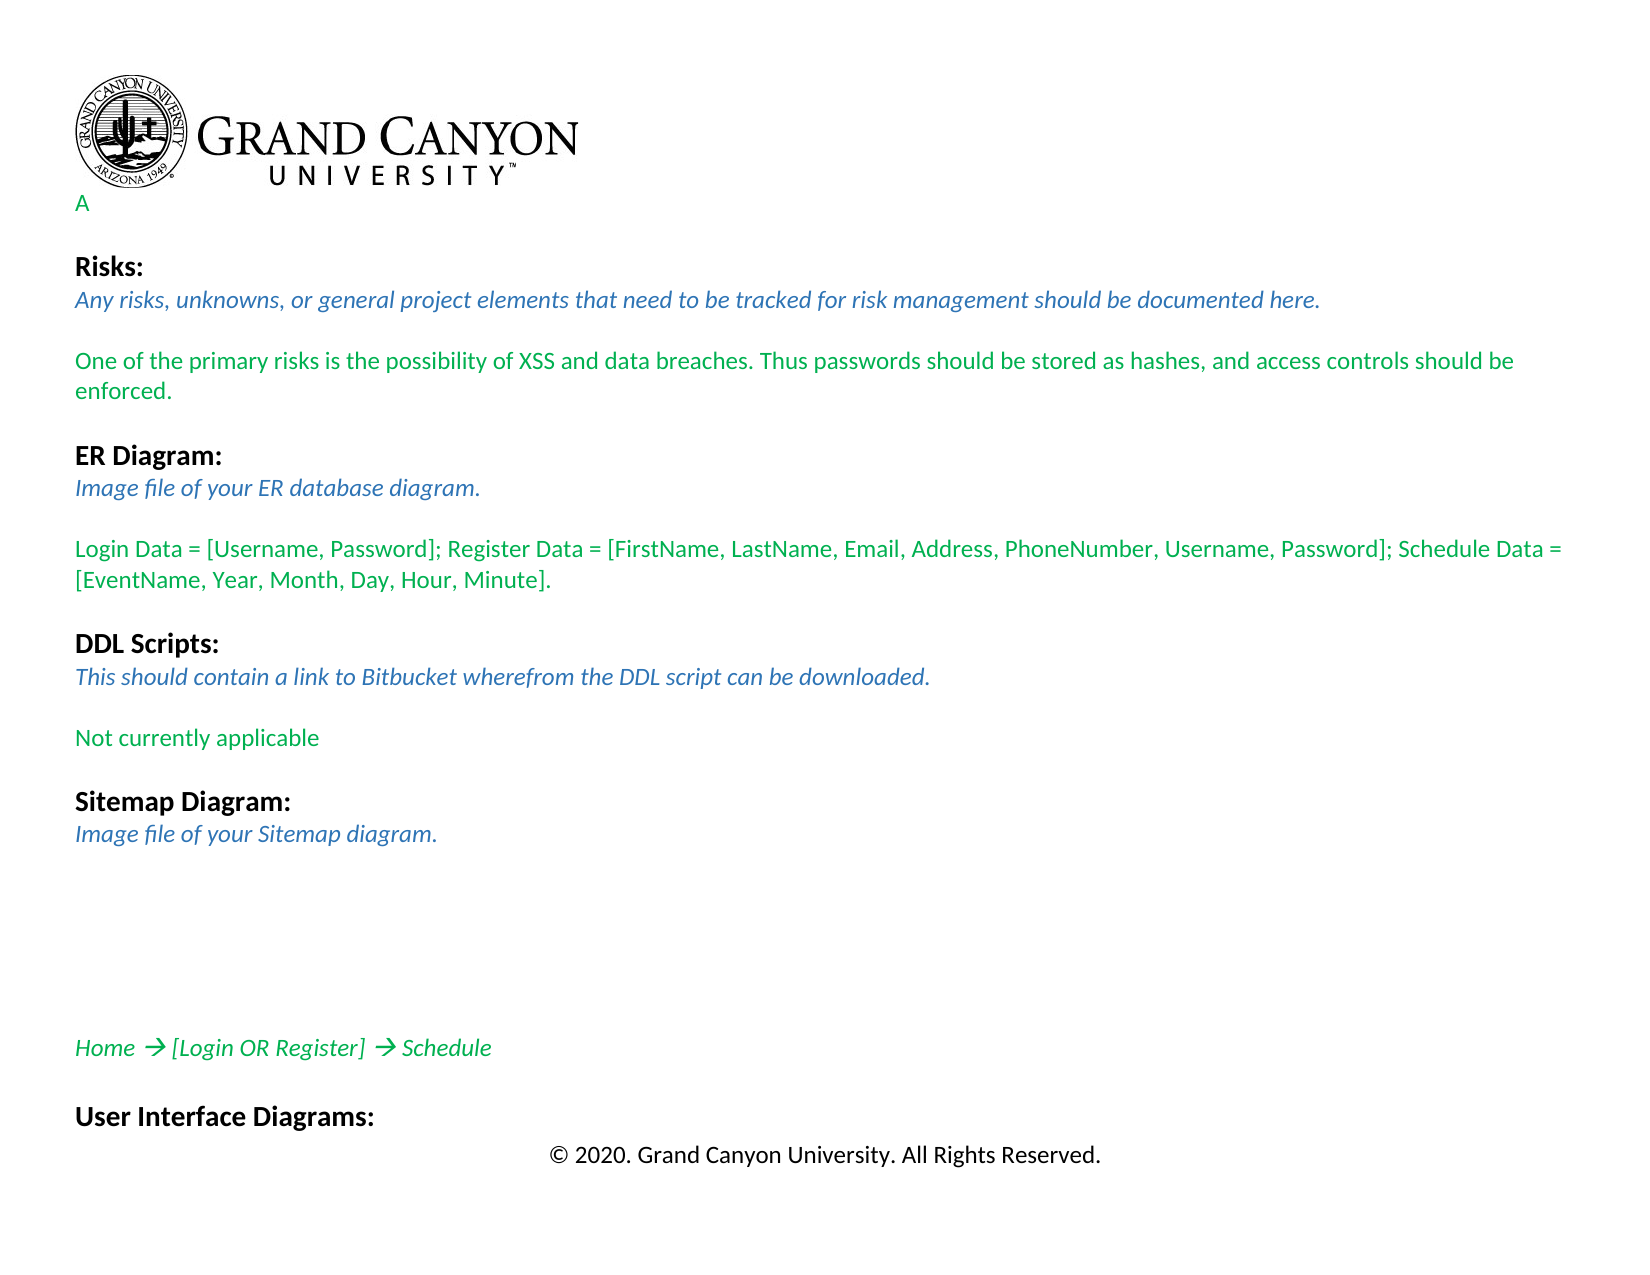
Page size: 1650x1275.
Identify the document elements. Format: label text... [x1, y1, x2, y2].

text This should contain a link to Bitbucket wherefrom the DDL script can be downloaded. [75, 661, 1575, 691]
text Home [Login OR Register] Schedule [75, 1032, 1575, 1062]
text Image file of your Sitemap diagram. [75, 818, 1575, 849]
text Image file of your ER database diagram. [75, 472, 1575, 503]
text Login Data = [Username, Password]; Register Data = [FirstName, LastName, Email, Address, PhoneNumber, Username, Password]; Schedule Data = [EventName, Year, Month, Day, Hour, Minute]. [75, 533, 1575, 594]
text A [75, 187, 1575, 218]
picture [75, 75, 579, 188]
text ER Diagram: [75, 437, 1575, 472]
text Sitemap Diagram: [75, 783, 1575, 818]
text Not currently applicable [75, 722, 1575, 752]
text One of the primary risks is the possibility of XSS and data breaches. Thus passwords should be stored as hashes, and access controls should be enforced. [75, 345, 1575, 406]
text User Interface Diagrams: [75, 1098, 1575, 1134]
text Any risks, unknowns, or general project elements that need to be tracked for risk management should be documented here. [75, 284, 1575, 315]
text Risks: [75, 248, 1575, 284]
text DDL Scripts: [75, 625, 1575, 661]
